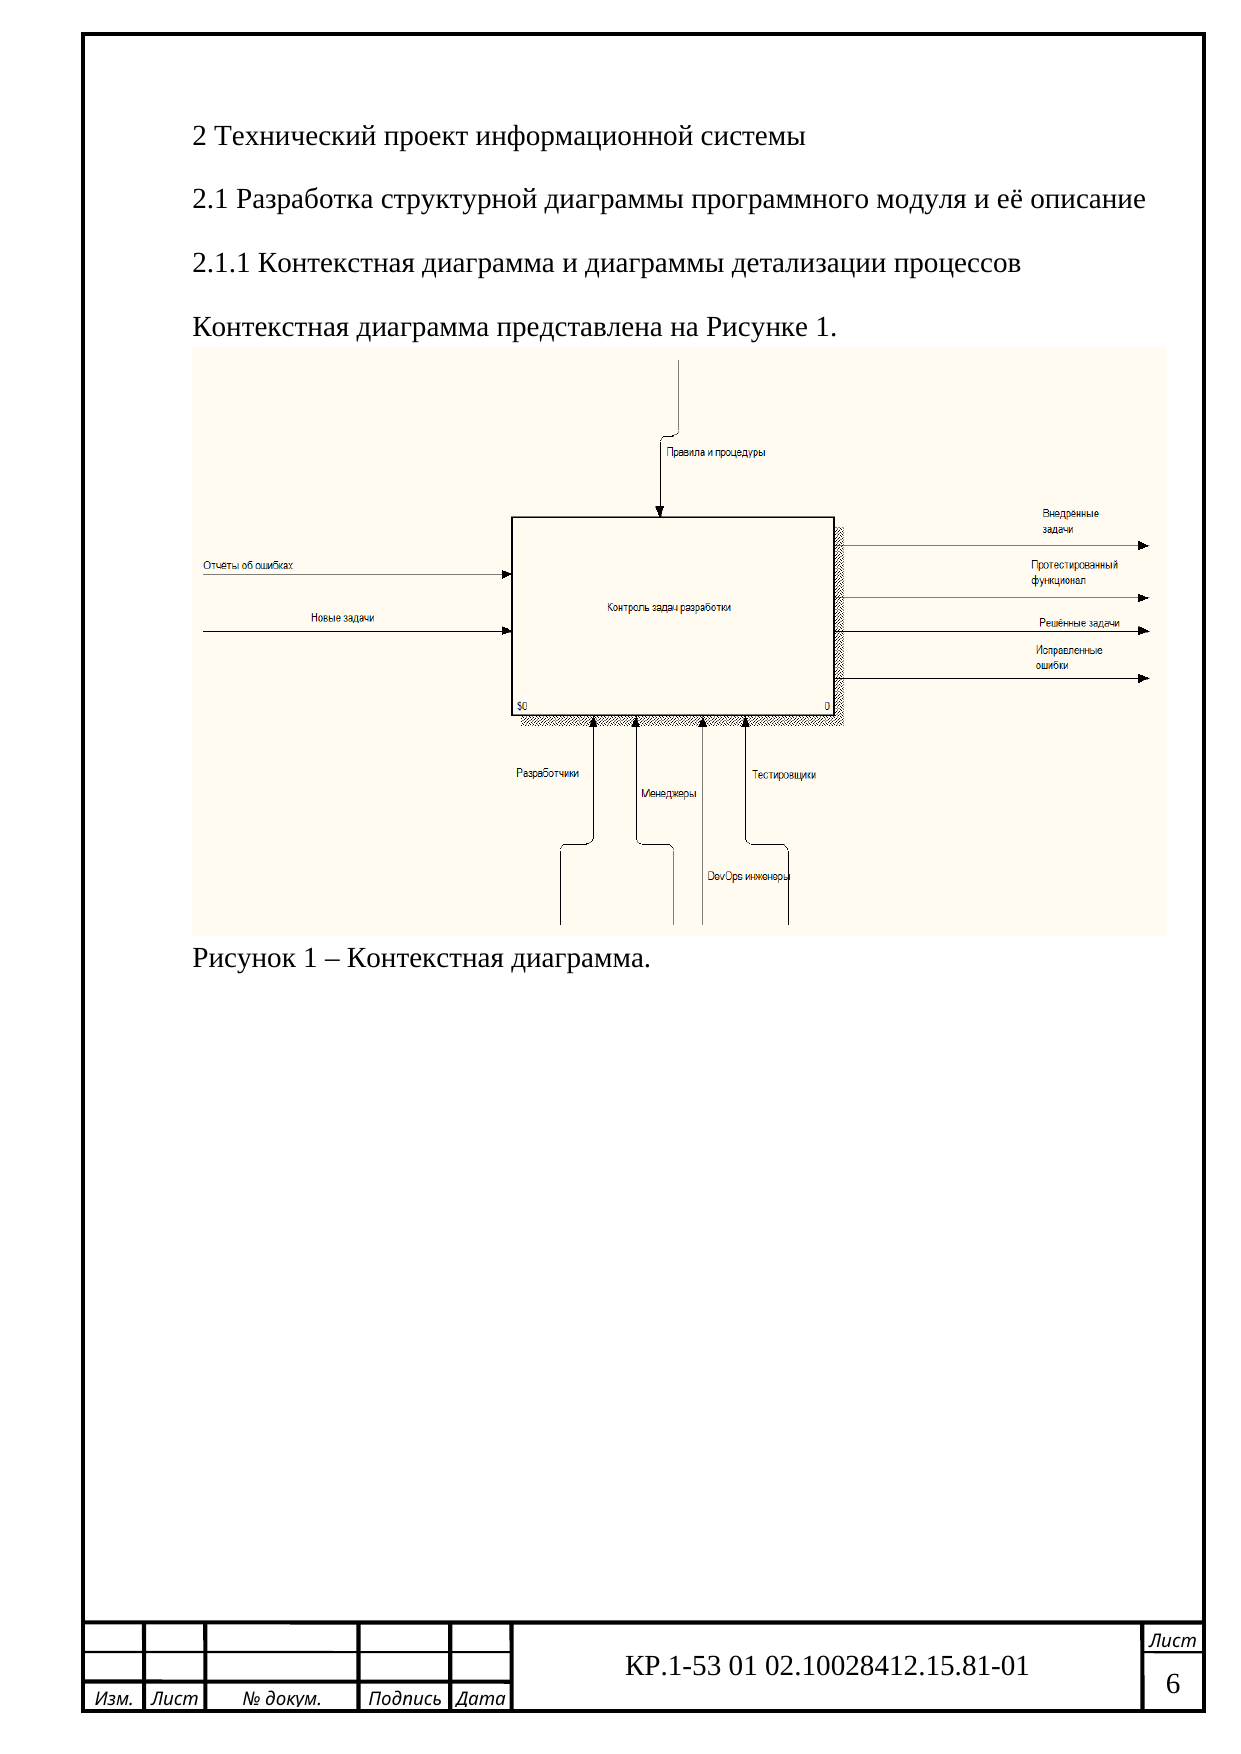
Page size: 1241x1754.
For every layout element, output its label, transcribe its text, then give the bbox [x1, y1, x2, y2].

text 2.1 Разработка структурной диаграммы программного модуля и её описание [118, 182, 1181, 215]
text 2 Технический проект информационной системы [118, 118, 1181, 152]
picture [192, 347, 1167, 936]
text Рисунок 1 – Контекстная диаграмма. [118, 940, 1181, 974]
text 2.1.1 Контекстная диаграмма и диаграммы детализации процессов [118, 245, 1181, 279]
text Контекстная диаграмма представлена на Рисунке 1. [118, 309, 1181, 342]
